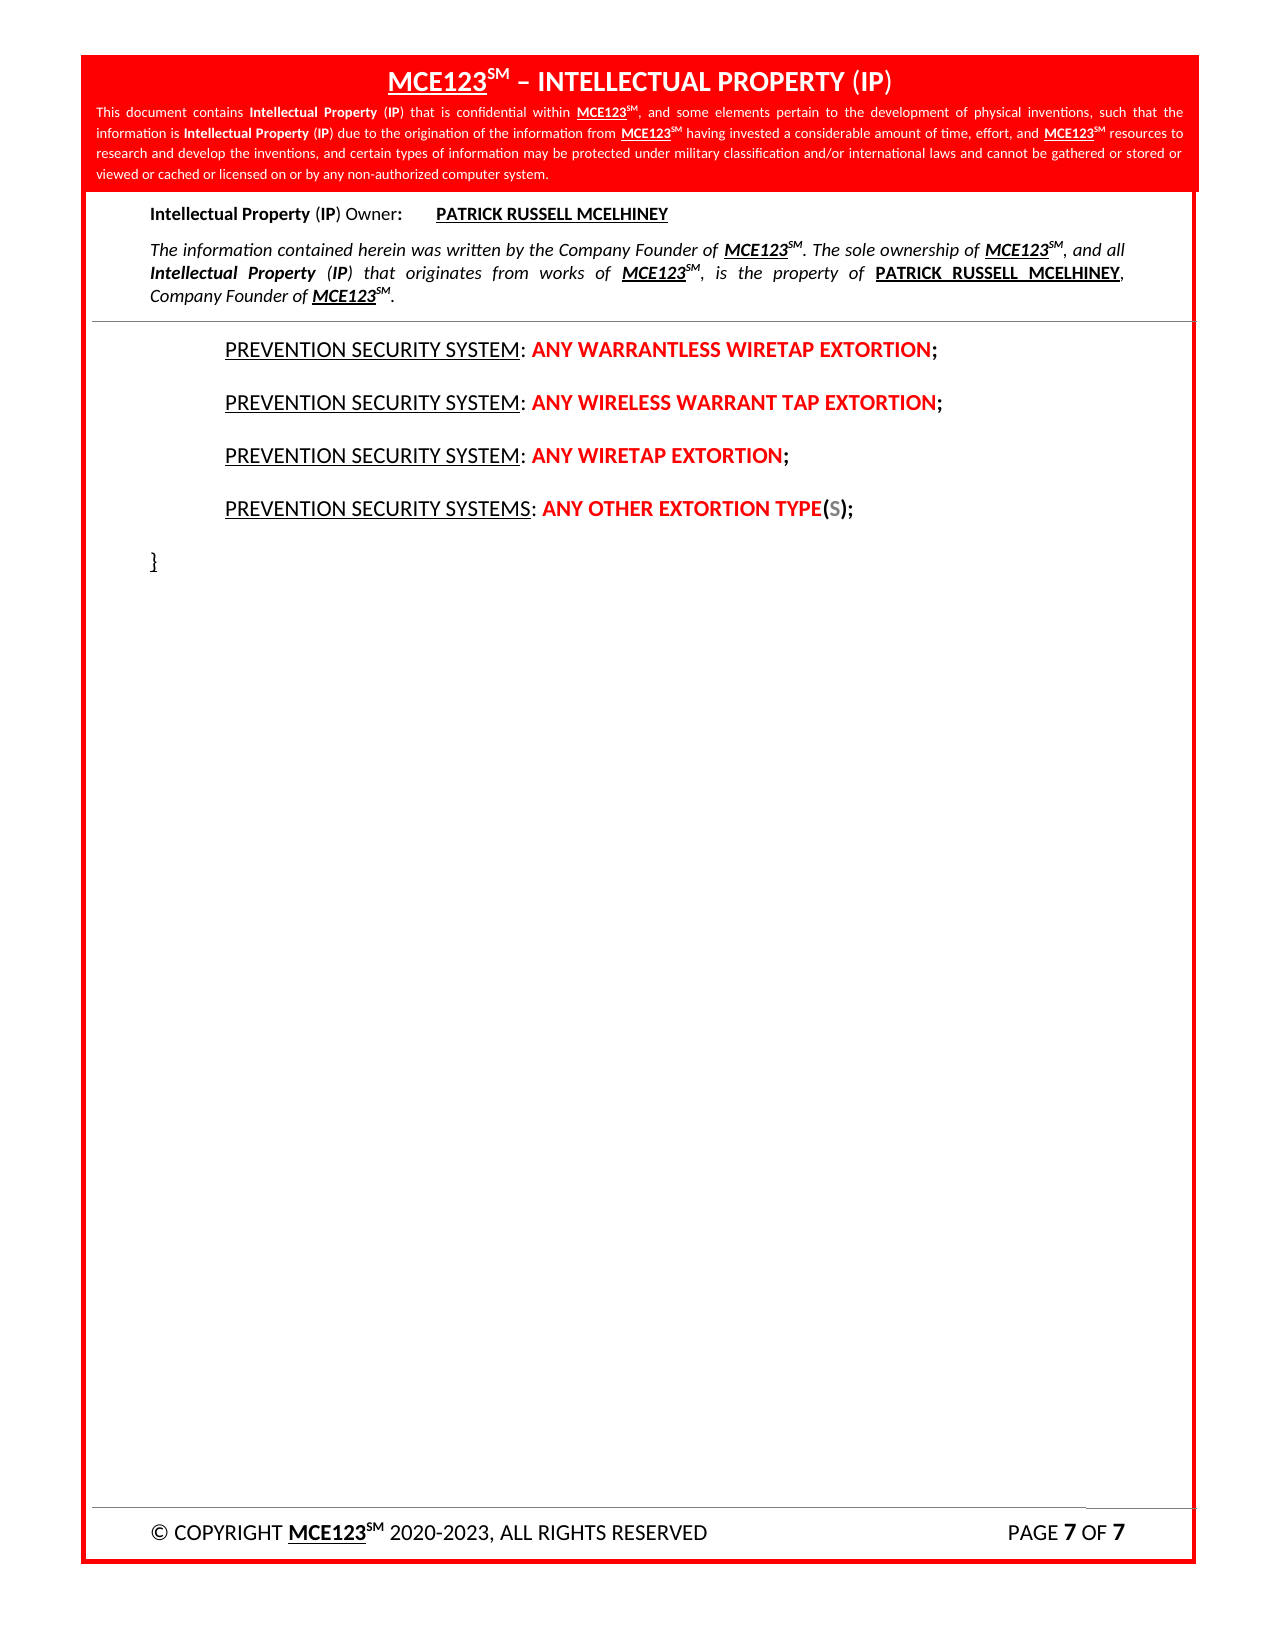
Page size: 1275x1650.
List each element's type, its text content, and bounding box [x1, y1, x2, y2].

text } [150, 547, 1125, 575]
text PREVENTION SECURITY SYSTEM: ANY WARRANTLESS WIRETAP EXTORTION; [187, 335, 1125, 363]
text PREVENTION SECURITY SYSTEMS: ANY OTHER EXTORTION TYPE(S); [187, 494, 1125, 522]
text PREVENTION SECURITY SYSTEM: ANY WIRETAP EXTORTION; [187, 441, 1125, 469]
text PREVENTION SECURITY SYSTEM: ANY WIRELESS WARRANT TAP EXTORTION; [187, 388, 1125, 416]
